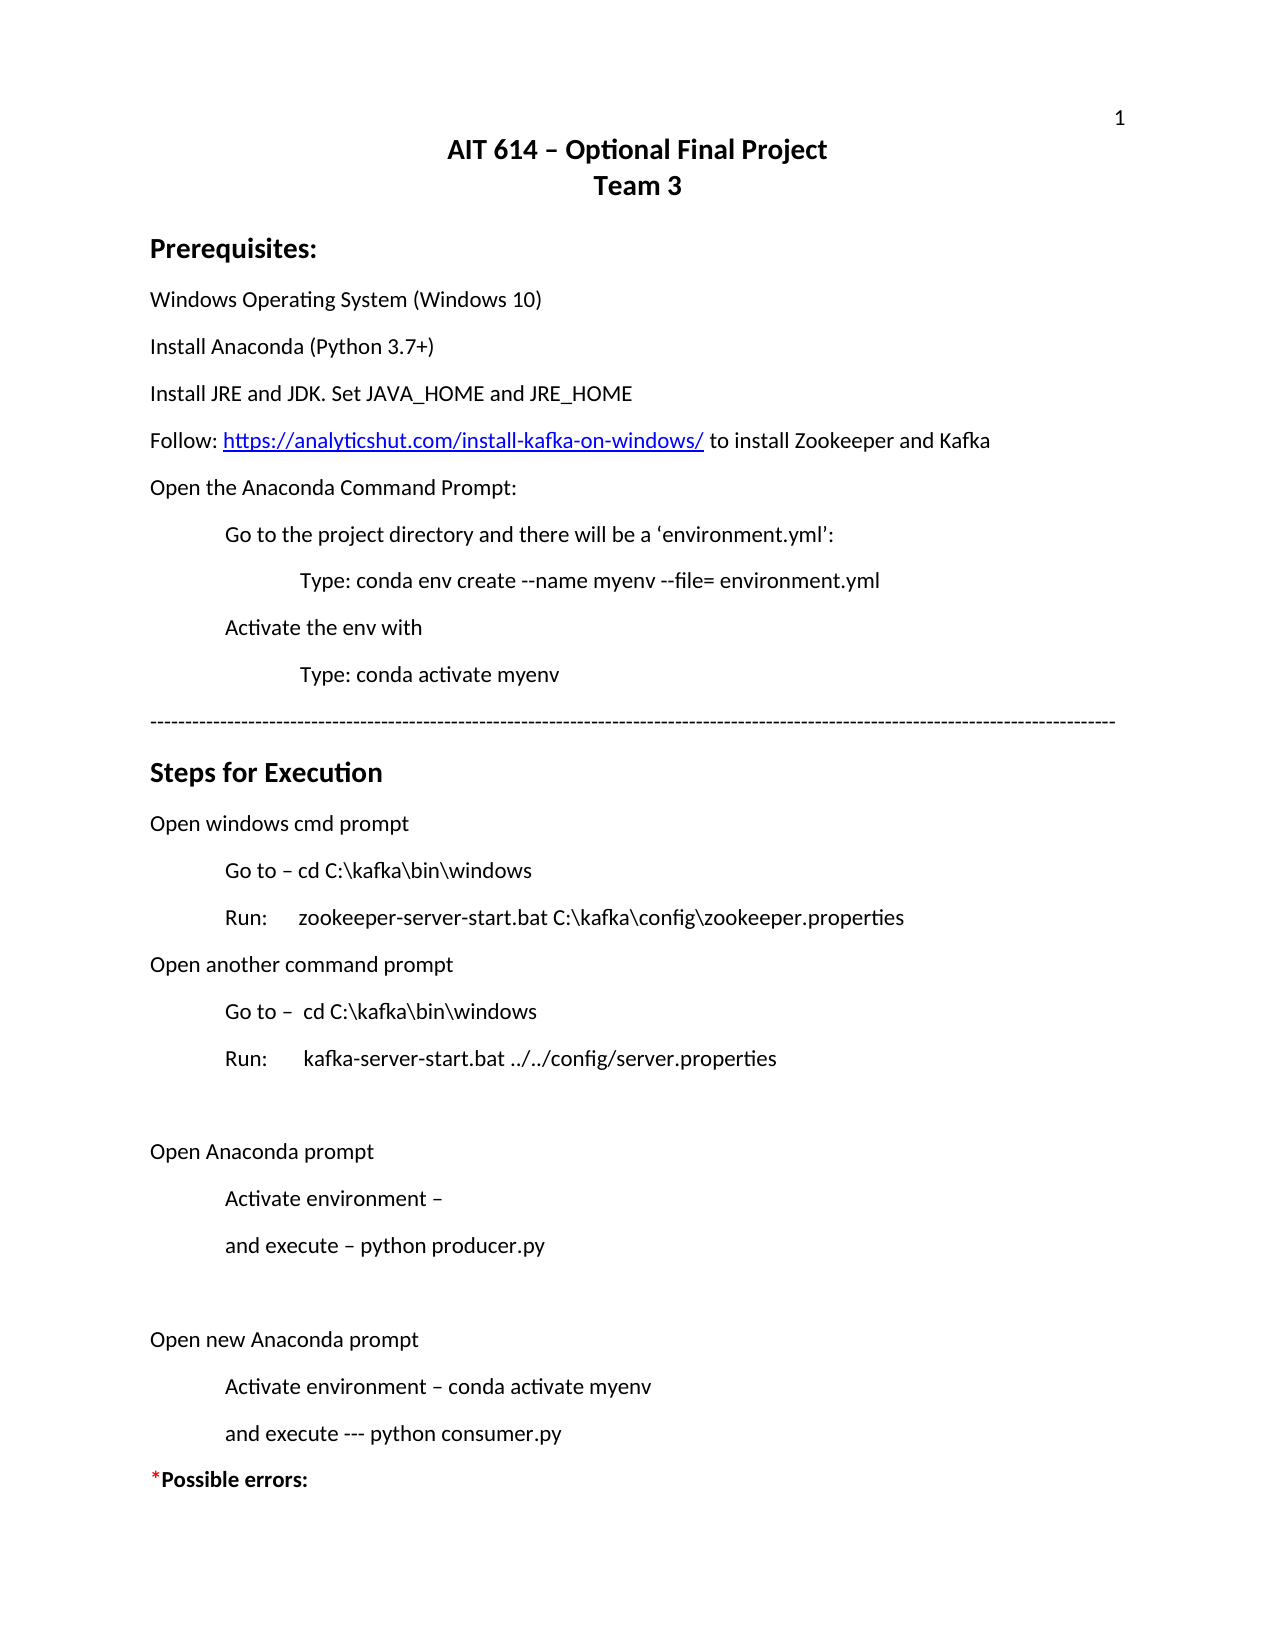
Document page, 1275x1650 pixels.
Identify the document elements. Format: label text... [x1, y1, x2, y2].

text Run: kafka-server-start.bat ../../config/server.properties [150, 1044, 1125, 1072]
text Go to – cd C:\kafka\bin\windows [150, 856, 1125, 884]
text *Possible errors: [150, 1466, 1125, 1493]
text Install JRE and JDK. Set JAVA_HOME and JRE_HOME [150, 379, 1125, 407]
text Follow: https://analyticshut.com/install-kafka-on-windows/ to install Zookeeper and Kafka [150, 426, 1125, 454]
text Open Anaconda prompt [150, 1137, 1125, 1165]
text Steps for Execution [150, 754, 1125, 790]
text Activate environment – conda activate myenv [150, 1372, 1125, 1400]
text Type: conda activate myenv [225, 660, 1125, 688]
text Install Anaconda (Python 3.7+) [150, 332, 1125, 360]
text Prerequisites: [150, 230, 1125, 266]
text Open the Anaconda Command Prompt: [150, 473, 1125, 501]
text and execute – python producer.py [150, 1231, 1125, 1259]
text Activate environment – [150, 1184, 1125, 1212]
text Type: conda env create --name myenv --file= environment.yml [225, 567, 1125, 595]
text and execute --- python consumer.py [150, 1419, 1125, 1447]
text Windows Operating System (Windows 10) [150, 285, 1125, 313]
text Open windows cmd prompt [150, 809, 1125, 837]
text Run: zookeeper-server-start.bat C:\kafka\config\zookeeper.properties [150, 903, 1125, 931]
text ------------------------------------------------------------------------------------------------------------------------------------------ [150, 707, 1125, 735]
text Open new Anaconda prompt [150, 1325, 1125, 1353]
text Open another command prompt [150, 950, 1125, 978]
text Go to the project directory and there will be a ‘environment.yml’: [150, 520, 1125, 548]
text Activate the env with [150, 613, 1125, 642]
text Go to – cd C:\kafka\bin\windows [150, 997, 1125, 1025]
